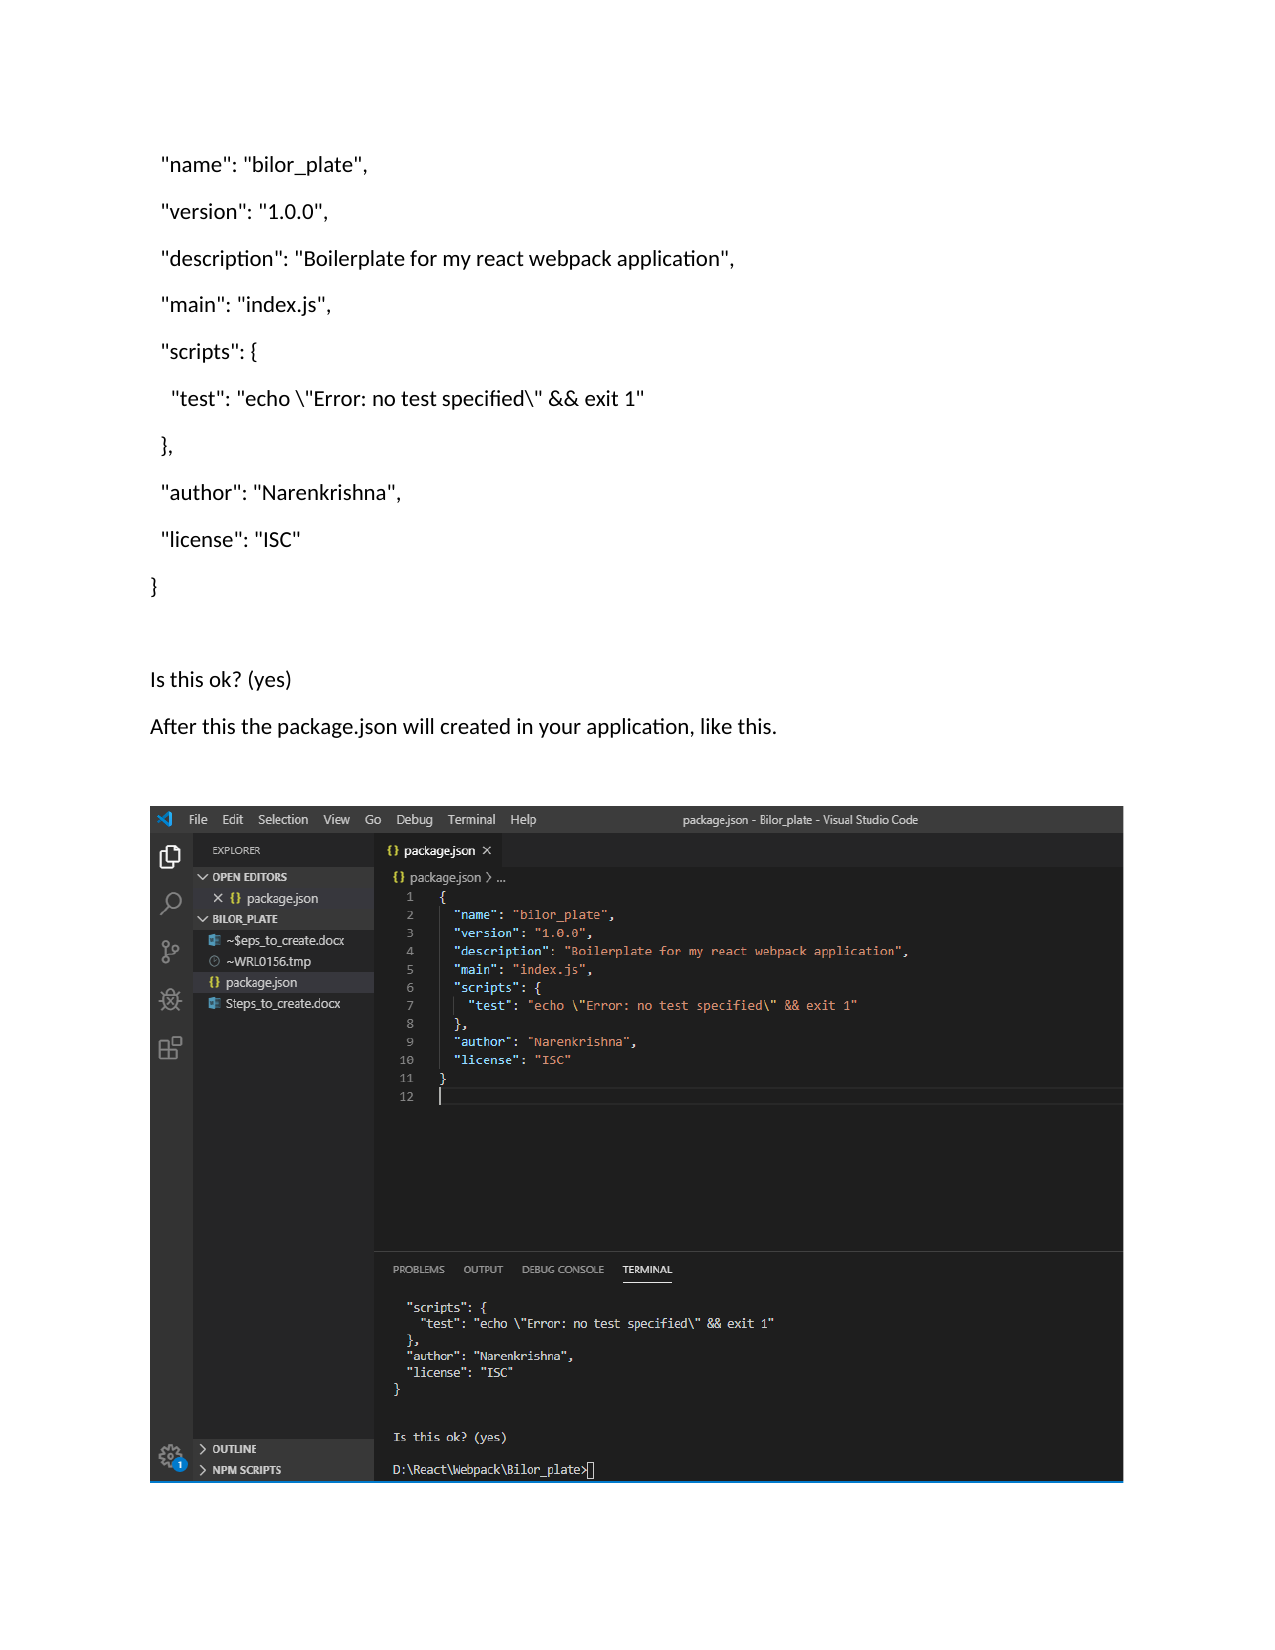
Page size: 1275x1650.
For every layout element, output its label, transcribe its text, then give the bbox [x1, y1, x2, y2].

text "main": "index.js", [150, 291, 1125, 319]
text "test": "echo \"Error: no test specified\" && exit 1" [150, 384, 1125, 412]
text "version": "1.0.0", [150, 197, 1125, 225]
text "license": "ISC" [150, 525, 1125, 553]
picture [150, 806, 1124, 1483]
text Is this ok? (yes) [150, 666, 1125, 694]
text "author": "Narenkrishna", [150, 478, 1125, 506]
text }, [150, 431, 1125, 459]
text "scripts": { [150, 337, 1125, 366]
text "name": "bilor_plate", [150, 150, 1125, 178]
text "description": "Boilerplate for my react webpack application", [150, 244, 1125, 272]
text After this the package.json will created in your application, like this. [150, 712, 1125, 741]
text } [150, 572, 1125, 600]
